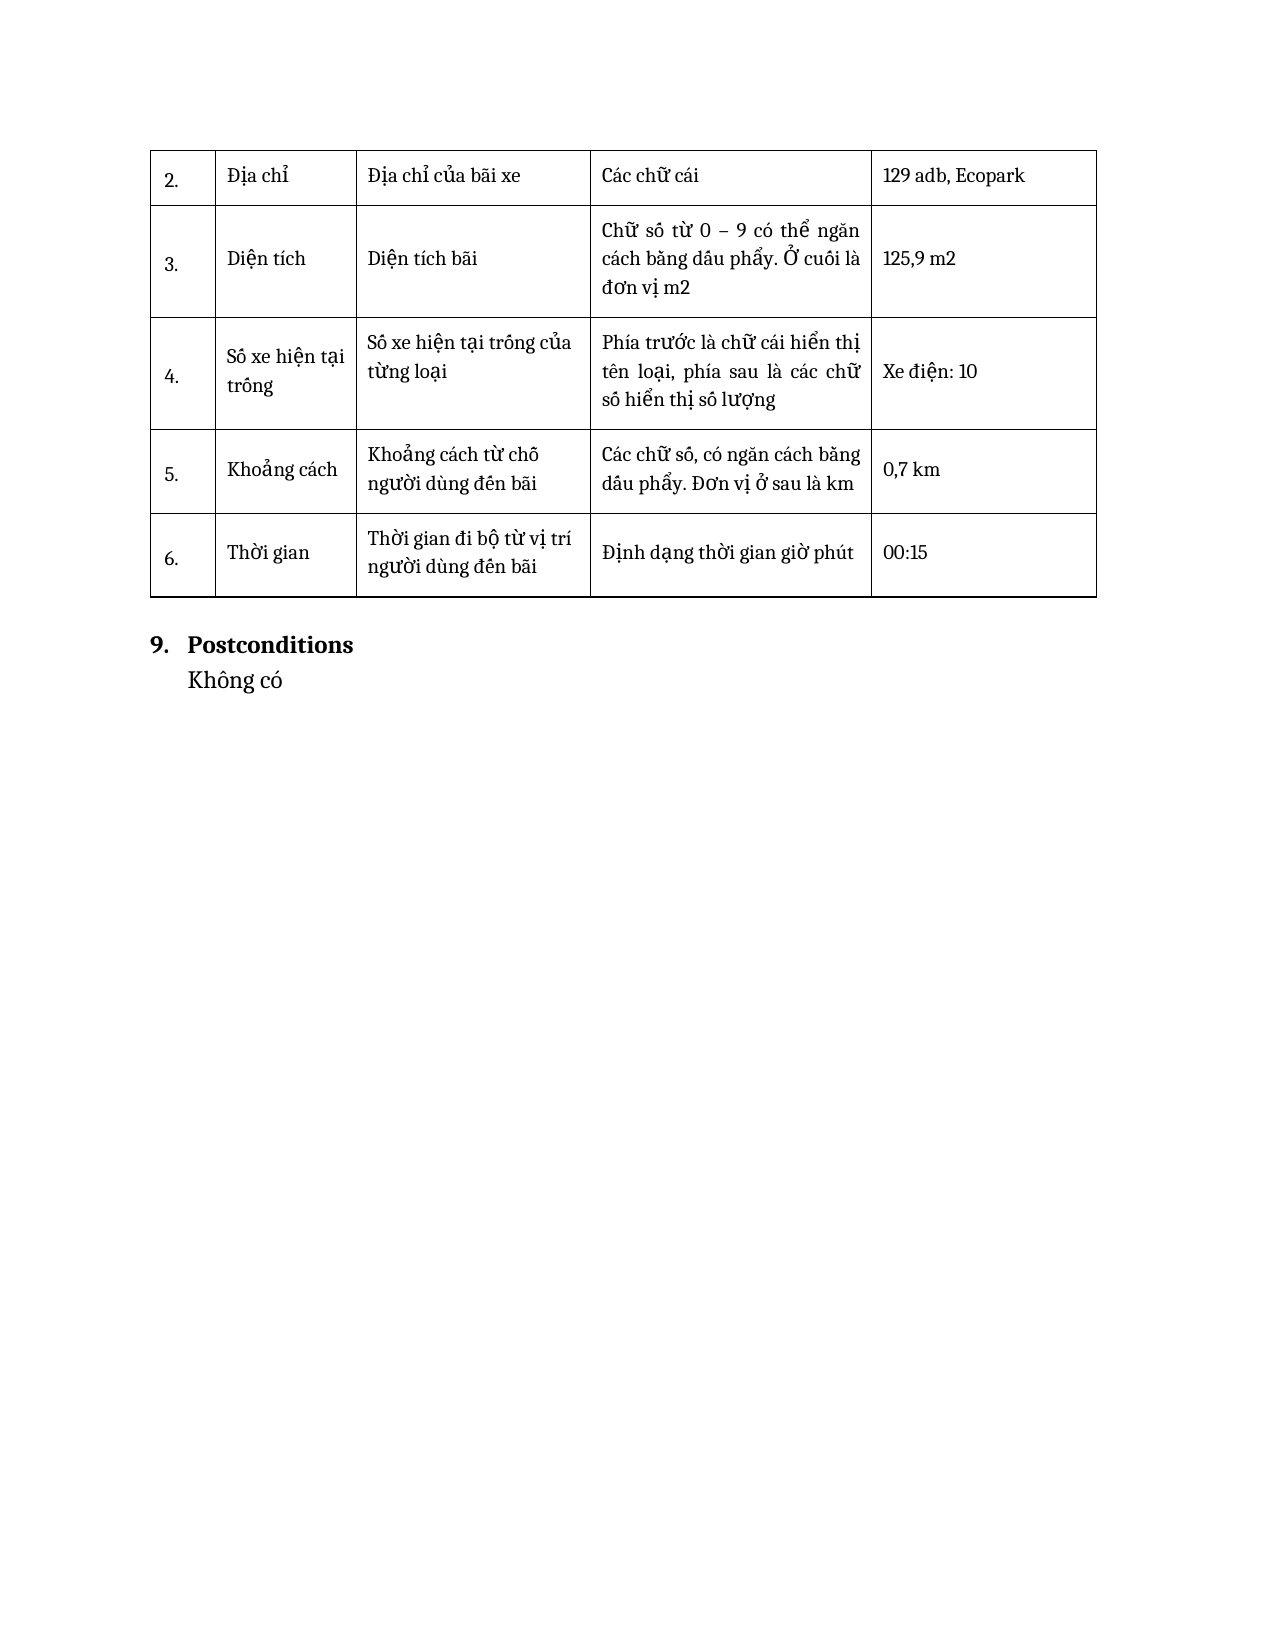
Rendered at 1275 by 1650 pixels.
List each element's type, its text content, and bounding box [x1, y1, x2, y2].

table_cell Diện tích bãi [357, 206, 590, 317]
list Không có [187, 666, 1125, 694]
table_cell Phía trước là chữ cái hiển thị tên loại, phía sau là các chữ số hiển thị số lượng [591, 318, 871, 429]
table_cell Địa chỉ của bãi xe [357, 151, 590, 205]
table_cell Số xe hiện tại trống của từng loại [357, 318, 590, 429]
table_cell Chữ số từ 0 – 9 có thể ngăn cách bằng dấu phẩy. Ở cuối là đơn vị m2 [591, 206, 871, 317]
table_cell Địa chỉ [216, 151, 356, 205]
table_cell Thời gian [216, 514, 356, 596]
table_cell Các chữ số, có ngăn cách bằng dấu phẩy. Đơn vị ở sau là km [591, 430, 871, 513]
table_cell Thời gian đi bộ từ vị trí người dùng đến bãi [357, 514, 590, 596]
table_cell 129 adb, Ecopark [872, 151, 1096, 205]
table_cell Khoảng cách [216, 430, 356, 513]
table_cell 00:15 [872, 514, 1096, 596]
table_cell 125,9 m2 [872, 206, 1096, 317]
table_cell Số xe hiện tại trống [216, 318, 356, 429]
table_cell 0,7 km [872, 430, 1096, 513]
table_cell Xe điện: 10 [872, 318, 1096, 429]
table_cell [151, 206, 215, 317]
table_cell Định dạng thời gian giờ phút [591, 514, 871, 596]
list Postconditions [150, 631, 1125, 660]
table_cell [151, 514, 215, 596]
table_cell [151, 430, 215, 513]
table_cell [151, 151, 215, 205]
table_cell Các chữ cái [591, 151, 871, 205]
table_cell Diện tích [216, 206, 356, 317]
table_cell Khoảng cách từ chỗ người dùng đến bãi [357, 430, 590, 513]
table_cell [151, 318, 215, 429]
